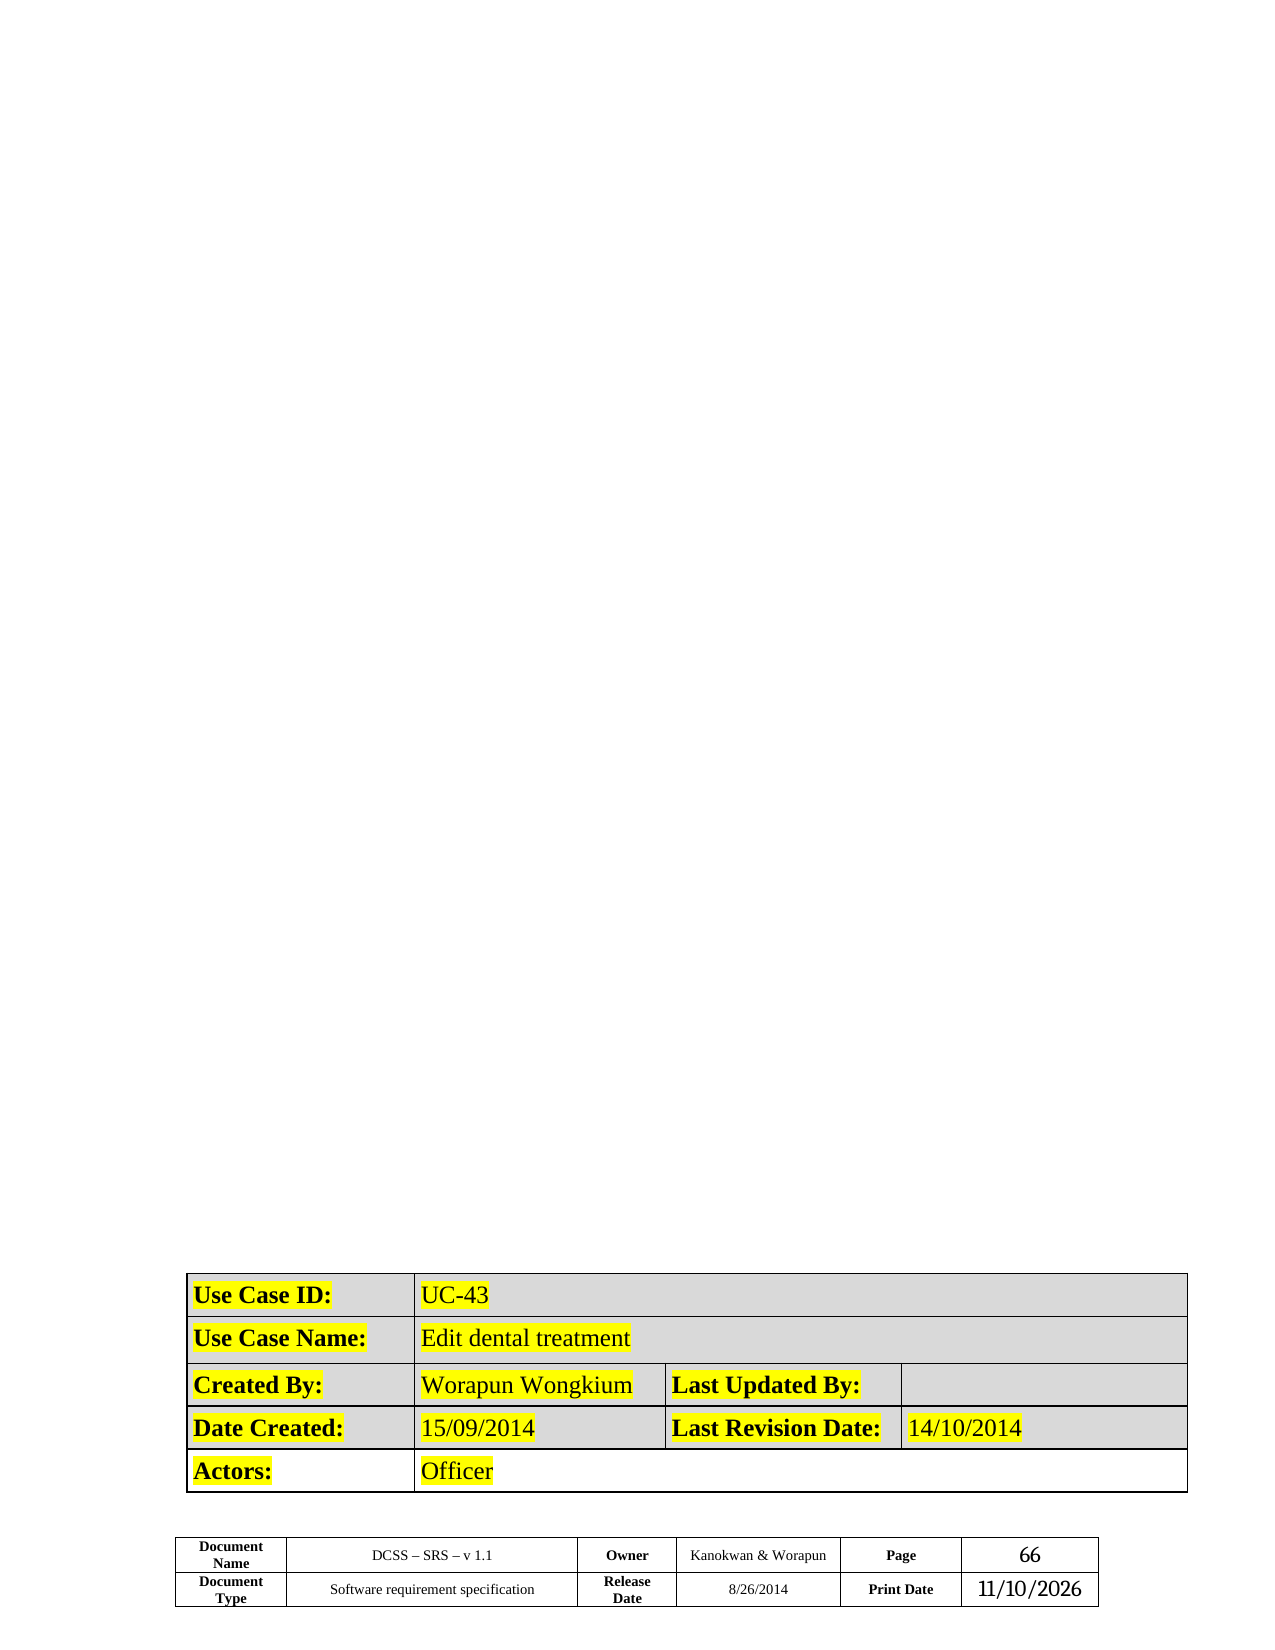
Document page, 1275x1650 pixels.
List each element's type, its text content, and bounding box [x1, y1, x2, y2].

table_header Use Case ID: [188, 1274, 414, 1316]
table_cell Last Revision Date: [666, 1407, 901, 1448]
table_cell Actors: [188, 1450, 414, 1491]
table_header UC-43 [415, 1274, 1187, 1316]
table_cell Created By: [188, 1364, 414, 1405]
table_cell Worapun Wongkium [415, 1364, 665, 1405]
table_cell Officer [415, 1450, 1187, 1491]
table_cell Date Created: [188, 1407, 414, 1448]
table_cell Last Updated By: [666, 1364, 901, 1405]
table_cell 15/09/2014 [415, 1407, 665, 1448]
table_cell 14/10/2014 [902, 1407, 1187, 1448]
table_cell [902, 1364, 1187, 1405]
table_cell Edit dental treatment [415, 1317, 1187, 1363]
table_cell Use Case Name: [188, 1317, 414, 1363]
